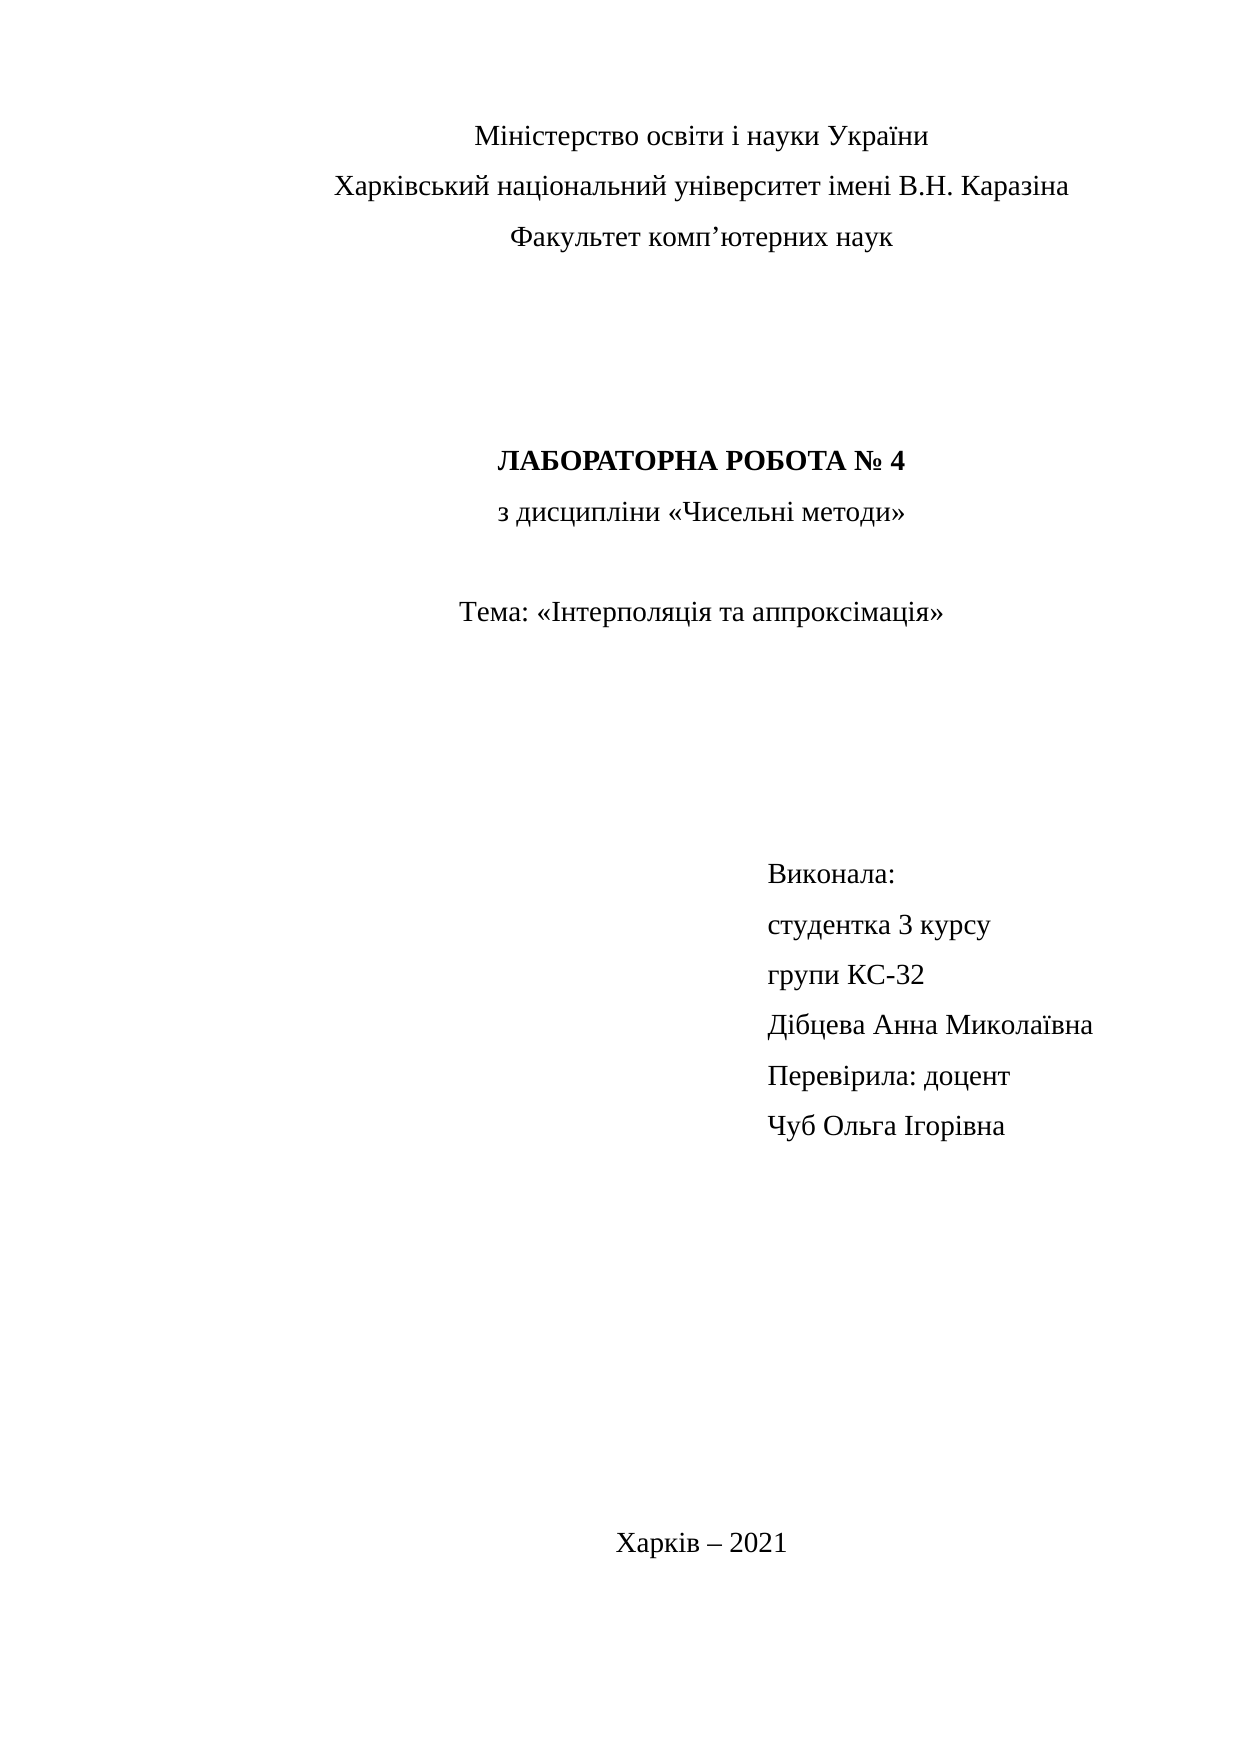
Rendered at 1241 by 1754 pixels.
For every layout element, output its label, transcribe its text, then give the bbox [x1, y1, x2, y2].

text Харків – 2021 [177, 1525, 1152, 1558]
text Дібцева Анна Миколаївна [693, 1007, 1152, 1041]
text Перевірила: доцент [693, 1058, 1152, 1091]
subtitle ЛАБОРАТОРНА РОБОТА № 4 [177, 443, 1152, 477]
text студентка 3 курсу [693, 907, 1152, 940]
text Виконала: [693, 856, 1152, 890]
text групи КС-32 [693, 957, 1152, 991]
text з дисципліни «Чисельні методи» [177, 494, 1152, 527]
text Міністерство освіти і науки України [177, 118, 1152, 152]
text Харківський національний університет імені В.Н. Каразіна [177, 168, 1152, 202]
text Тема: «Інтерполяція та аппроксімація» [177, 594, 1152, 628]
text Чуб Ольга Ігорівна [693, 1108, 1152, 1142]
text Факультет комп’ютерних наук [177, 219, 1152, 252]
